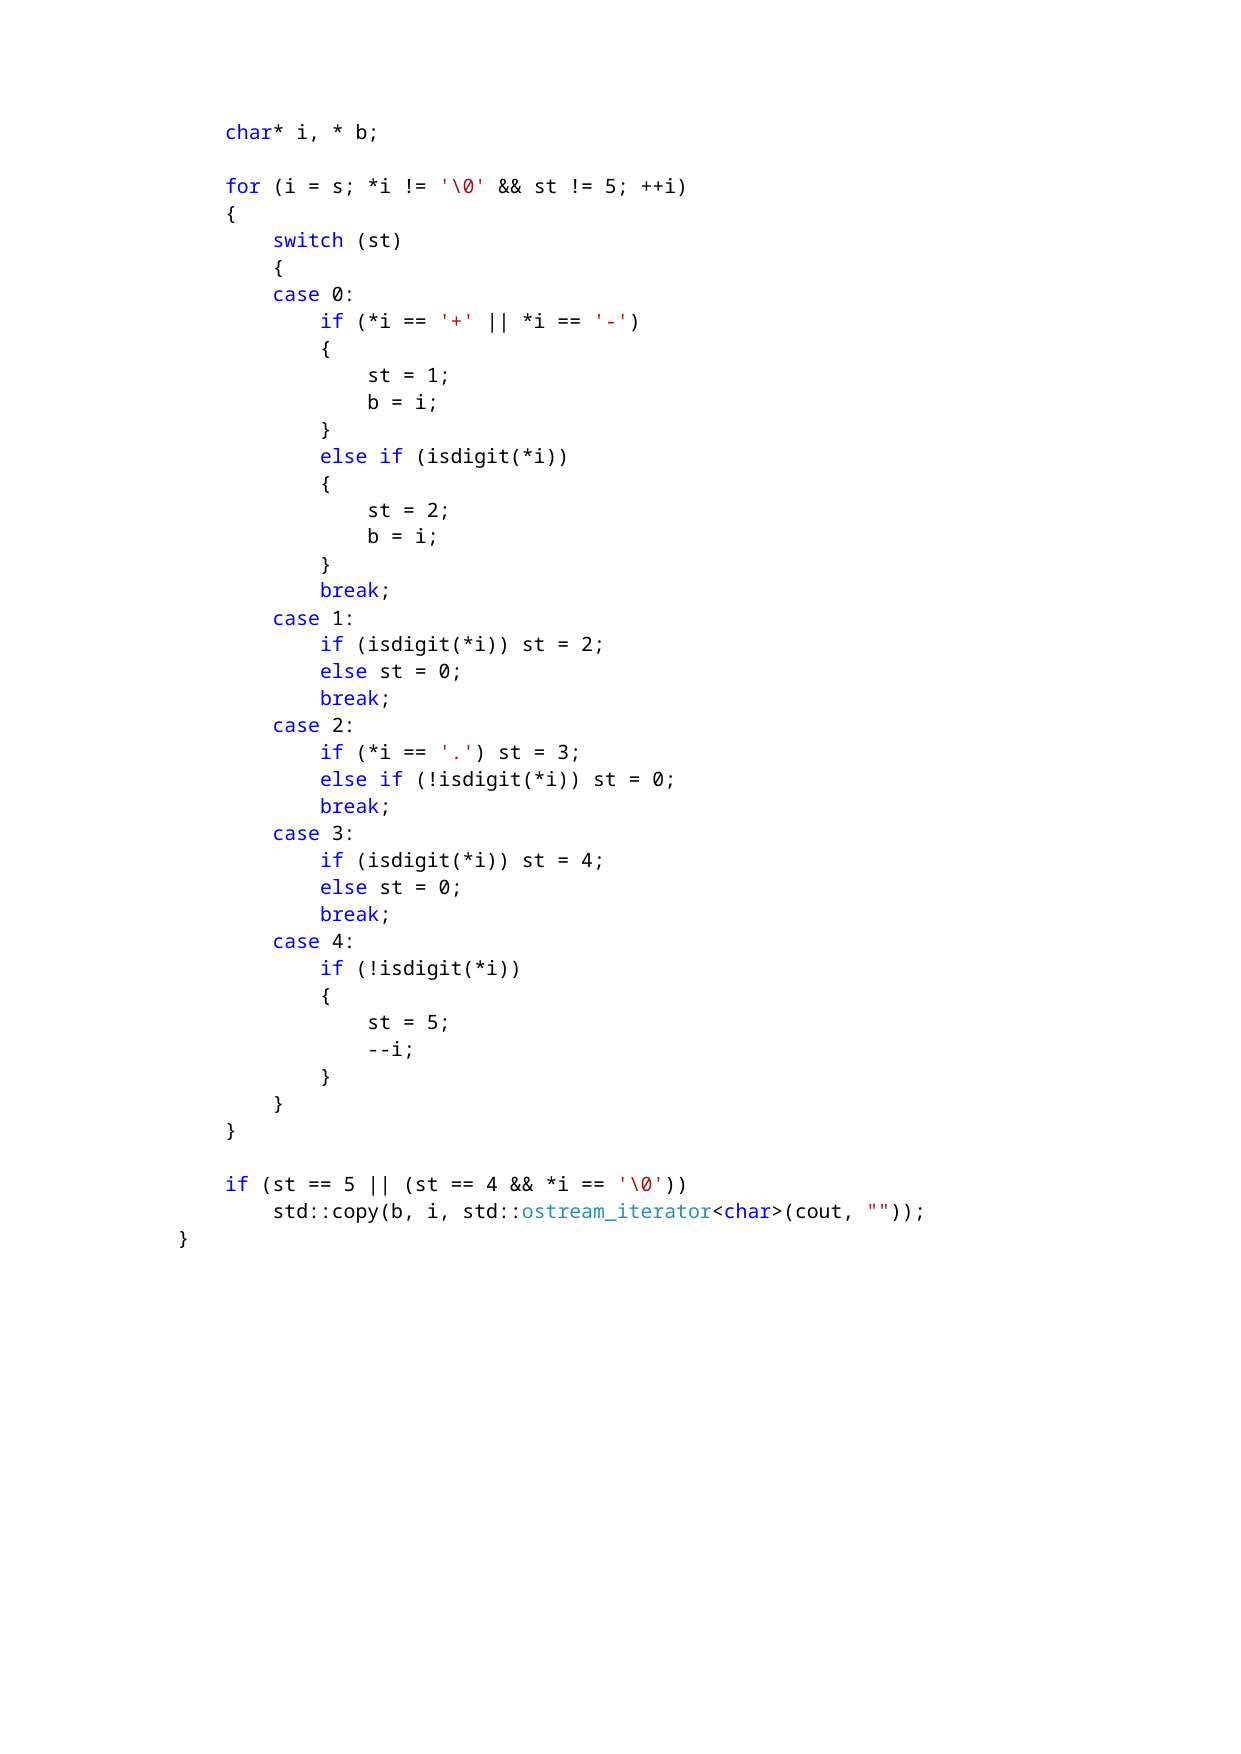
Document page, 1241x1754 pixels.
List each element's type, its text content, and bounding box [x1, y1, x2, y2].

text { [177, 199, 1152, 226]
text } [177, 1116, 1152, 1143]
text } [177, 415, 1152, 442]
text case 1: [177, 604, 1152, 631]
text for (i = s; *i != '\0' && st != 5; ++i) [177, 172, 1152, 199]
text if (*i == '+' || *i == '-') [177, 307, 1152, 334]
text else st = 0; [177, 658, 1152, 685]
text switch (st) [177, 226, 1152, 253]
text case 3: [177, 819, 1152, 847]
text b = i; [177, 523, 1152, 550]
text break; [177, 577, 1152, 604]
text break; [177, 901, 1152, 927]
text st = 2; [177, 496, 1152, 523]
text if (st == 5 || (st == 4 && *i == '\0')) [177, 1170, 1152, 1197]
text { [177, 981, 1152, 1008]
text if (isdigit(*i)) st = 2; [177, 631, 1152, 658]
text if (*i == '.') st = 3; [177, 739, 1152, 766]
text } [177, 550, 1152, 577]
text if (isdigit(*i)) st = 4; [177, 847, 1152, 873]
text } [177, 1062, 1152, 1089]
text } [177, 1089, 1152, 1116]
text if (!isdigit(*i)) [177, 954, 1152, 981]
text --i; [177, 1035, 1152, 1062]
text break; [177, 685, 1152, 712]
text case 4: [177, 927, 1152, 954]
text { [177, 469, 1152, 496]
text std::copy(b, i, std::ostream_iterator<char>(cout, "")); [177, 1197, 1152, 1224]
text { [177, 334, 1152, 361]
text { [177, 253, 1152, 280]
text st = 1; [177, 361, 1152, 388]
text case 2: [177, 712, 1152, 739]
text st = 5; [177, 1008, 1152, 1035]
text else if (isdigit(*i)) [177, 442, 1152, 469]
text char* i, * b; [177, 118, 1152, 145]
text break; [177, 793, 1152, 819]
text else st = 0; [177, 873, 1152, 901]
text else if (!isdigit(*i)) st = 0; [177, 766, 1152, 793]
text } [177, 1224, 1152, 1251]
text b = i; [177, 388, 1152, 415]
text case 0: [177, 280, 1152, 307]
